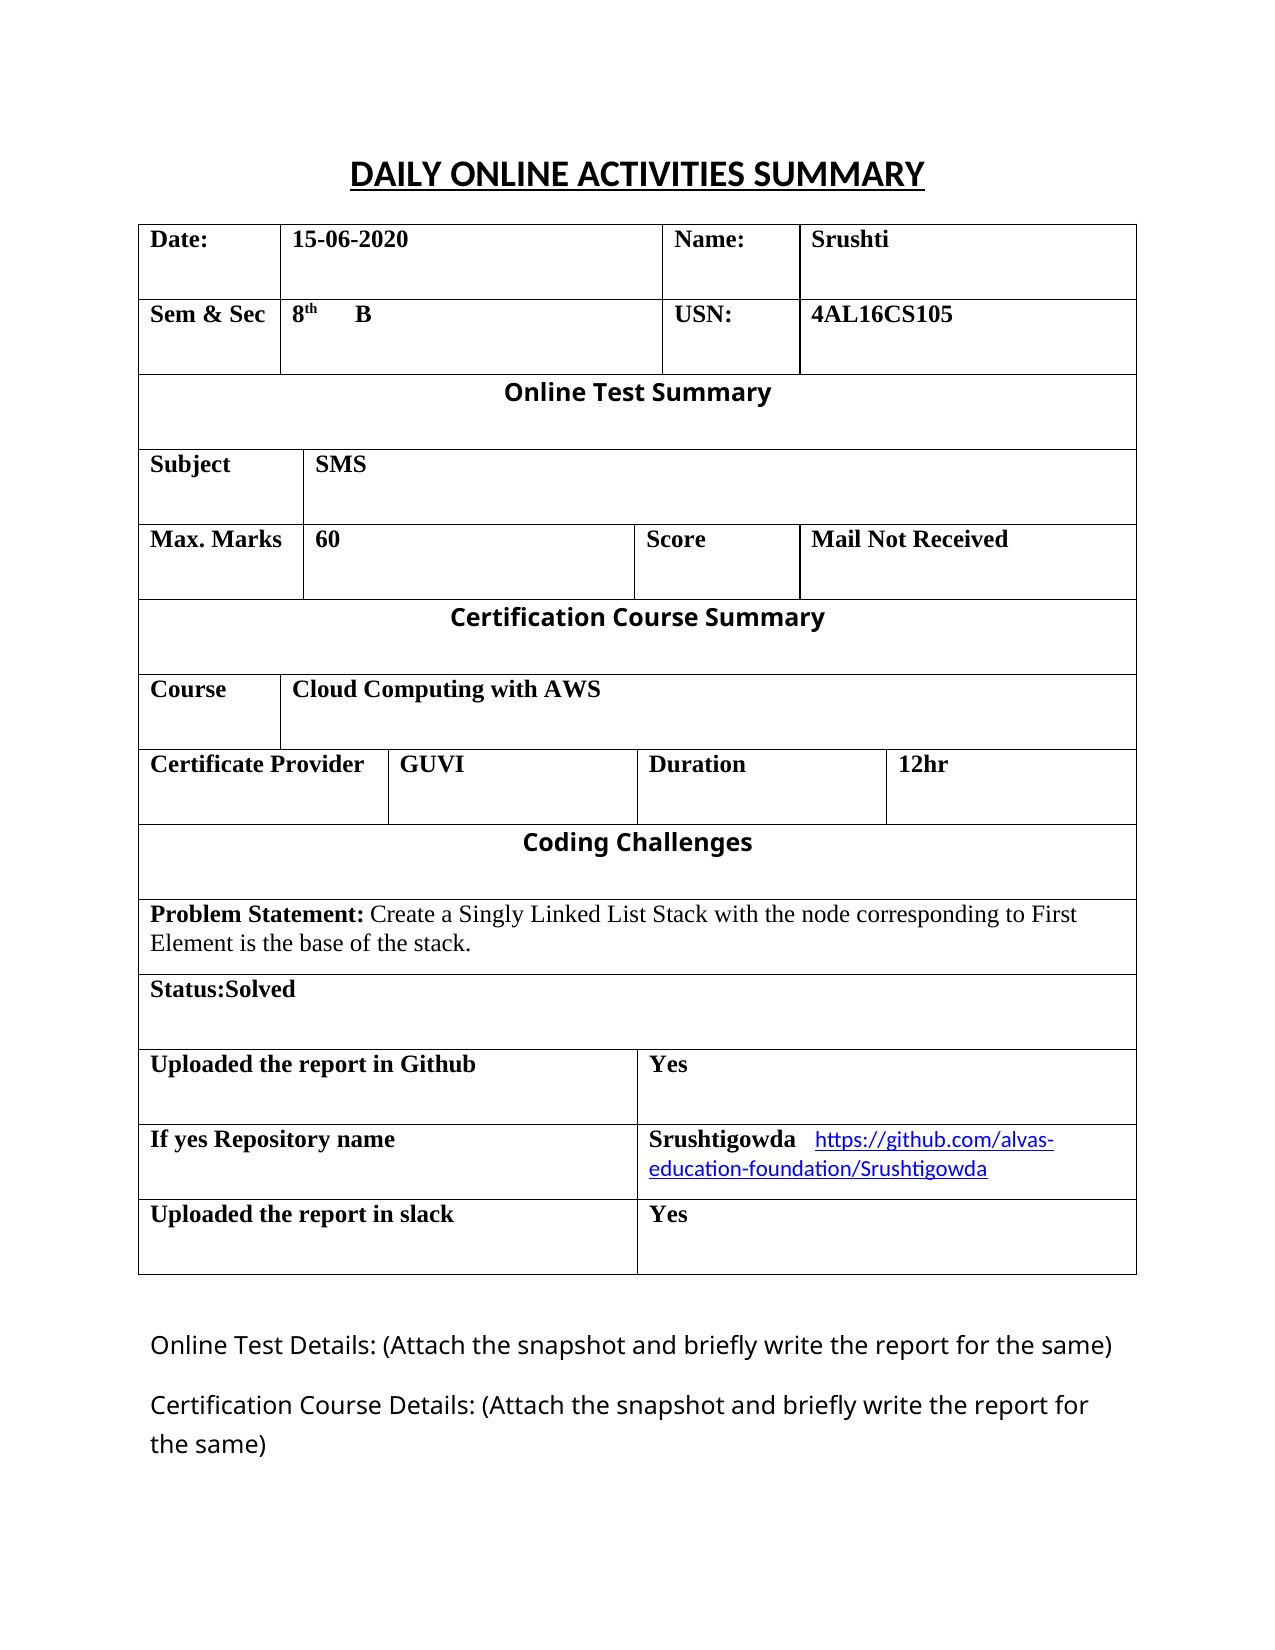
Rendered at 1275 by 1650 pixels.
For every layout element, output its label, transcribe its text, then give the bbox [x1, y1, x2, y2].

table_cell Certification Course Summary [139, 600, 1136, 673]
table_header 15-06-2020 [281, 225, 662, 298]
table_cell Problem Statement: Create a Singly Linked List Stack with the node corresponding to First Element is the base of the stack. [139, 900, 1136, 973]
table_cell Sem & Sec [139, 300, 280, 373]
table_cell Yes [638, 1200, 1136, 1273]
table_cell Uploaded the report in Github [139, 1050, 637, 1123]
table_cell Certificate Provider [139, 750, 388, 823]
table_cell Cloud Computing with AWS [281, 675, 1136, 748]
table_cell Coding Challenges [139, 825, 1136, 898]
table_header Srushti [801, 225, 1136, 298]
text Online Test Details: (Attach the snapshot and briefly write the report for the same) [150, 1328, 1125, 1362]
table_cell Yes [638, 1050, 1136, 1123]
table_cell Status:Solved [139, 975, 1136, 1048]
text DAILY ONLINE ACTIVITIES SUMMARY [150, 150, 1125, 196]
table_cell Score [635, 525, 799, 598]
table_cell 60 [304, 525, 634, 598]
table_cell Srushtigowda https://github.com/alvas-education-foundation/Srushtigowda [638, 1125, 1136, 1198]
table_cell USN: [663, 300, 799, 373]
table_cell Online Test Summary [139, 375, 1136, 448]
table_cell SMS [304, 450, 1136, 523]
table_cell Max. Marks [139, 525, 303, 598]
table_cell 8th B [281, 300, 662, 373]
table_cell If yes Repository name [139, 1125, 637, 1198]
table_cell 12hr [887, 750, 1136, 823]
table_cell Course [139, 675, 280, 748]
table_cell Duration [638, 750, 886, 823]
table_header Name: [663, 225, 799, 298]
table_header Date: [139, 225, 280, 298]
table_cell Subject [139, 450, 303, 523]
text Certification Course Details: (Attach the snapshot and briefly write the report for the same) [150, 1388, 1125, 1461]
table_cell Mail Not Received [801, 525, 1136, 598]
table_cell Uploaded the report in slack [139, 1200, 637, 1273]
table_cell 4AL16CS105 [801, 300, 1136, 373]
table_cell GUVI [389, 750, 637, 823]
